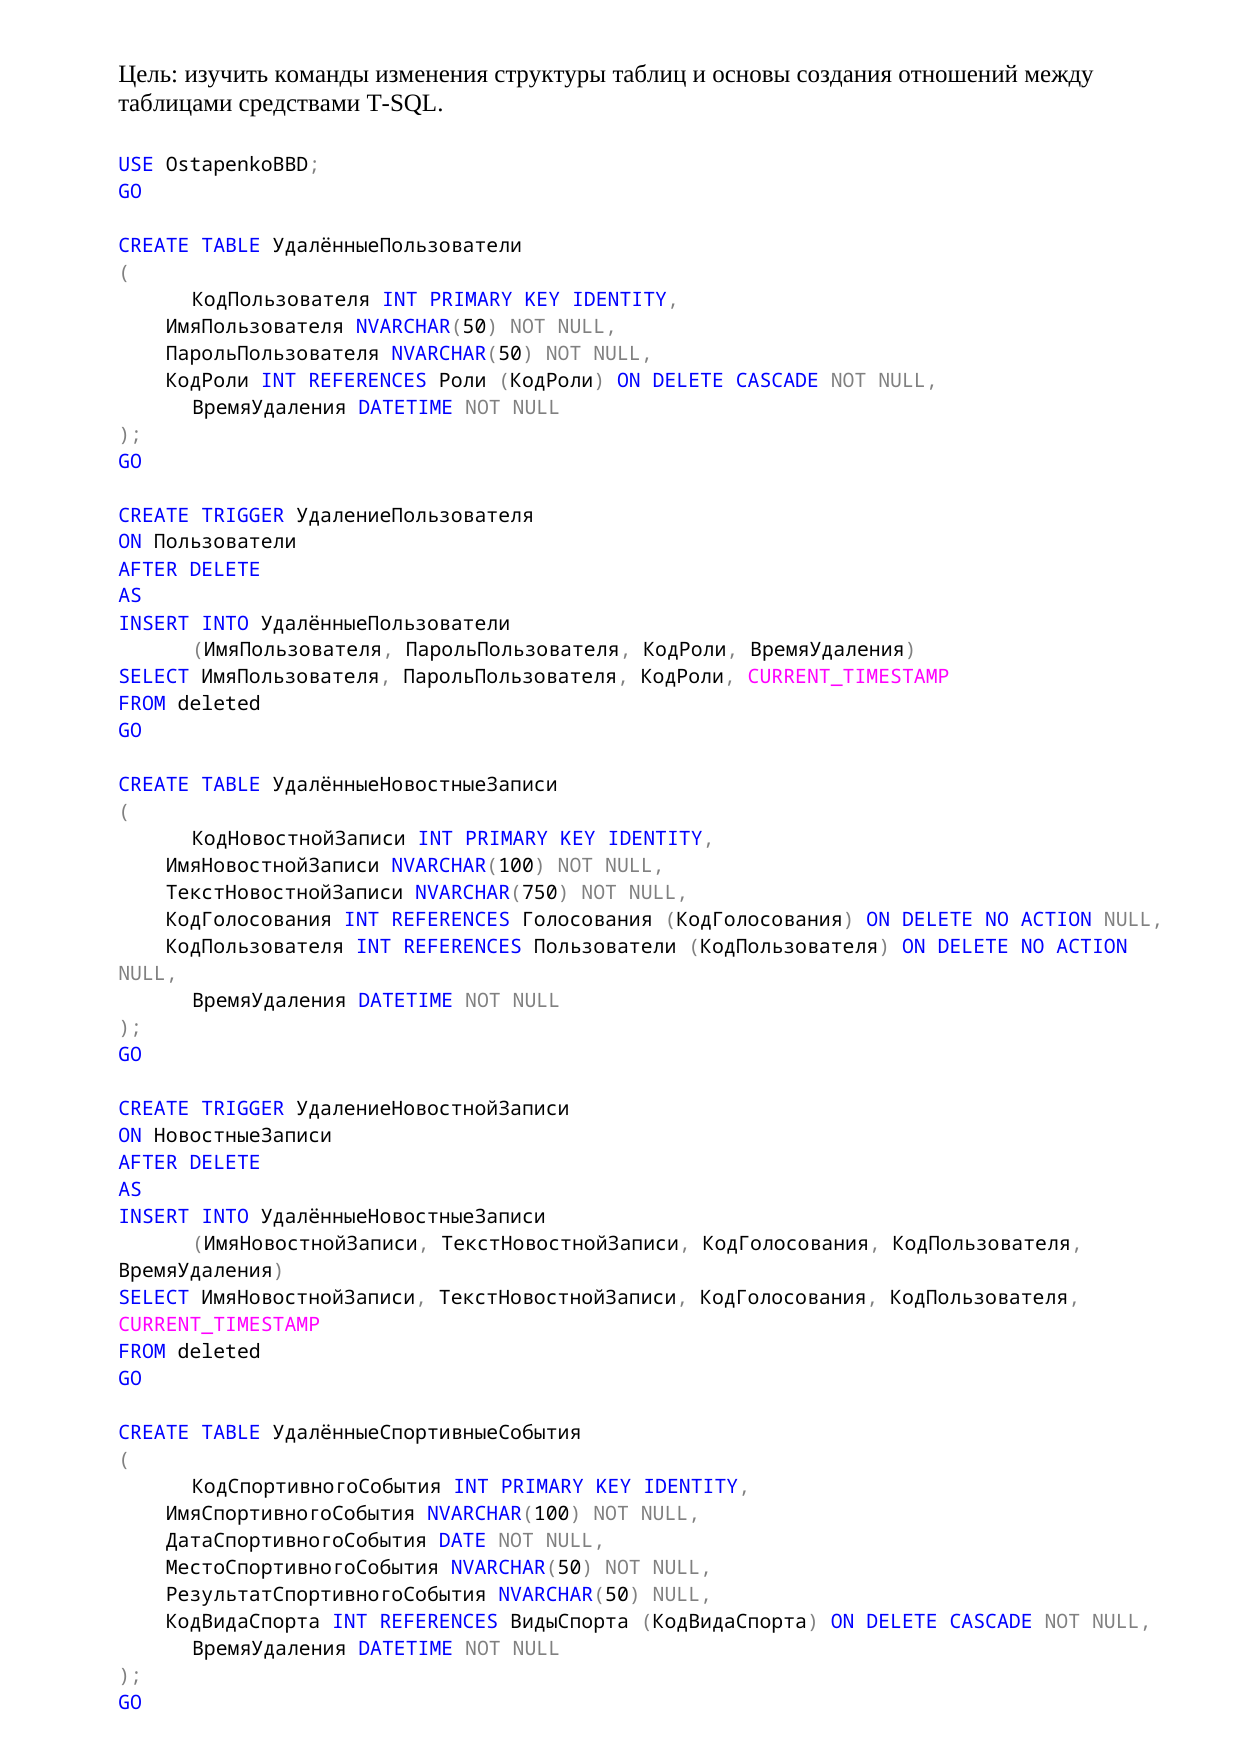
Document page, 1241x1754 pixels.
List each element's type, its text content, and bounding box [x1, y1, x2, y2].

text ВремяУдаления DATETIME NOT NULL [118, 393, 1181, 420]
text SELECT ИмяНовостнойЗаписи, ТекстНовостнойЗаписи, КодГолосования, КодПользователя, CURRENT_TIMESTAMP [118, 1283, 1181, 1337]
text AFTER DELETE [118, 555, 1181, 582]
text FROM deleted [118, 1337, 1181, 1364]
text SELECT ИмяПользователя, ПарольПользователя, КодРоли, CURRENT_TIMESTAMP [118, 663, 1181, 690]
text GO [118, 1040, 1181, 1067]
text ( [118, 1445, 1181, 1472]
text КодРоли INT REFERENCES Роли (КодРоли) ON DELETE CASCADE NOT NULL, [118, 366, 1181, 393]
text ВремяУдаления DATETIME NOT NULL [118, 1634, 1181, 1661]
text INSERT INTO УдалённыеНовостныеЗаписи [118, 1202, 1181, 1229]
text ); [118, 1013, 1181, 1040]
text КодПользователя INT REFERENCES Пользователи (КодПользователя) ON DELETE NO ACTION NULL, [118, 932, 1181, 986]
text ); [118, 420, 1181, 447]
text FROM deleted [118, 690, 1181, 717]
text Цель: изучить команды изменения структуры таблиц и основы создания отношений между таблицами средствами Т-SQL. [118, 59, 1181, 117]
text ИмяСпортивногоСобытия NVARCHAR(100) NOT NULL, [118, 1499, 1181, 1526]
text МестоСпортивногоСобытия NVARCHAR(50) NOT NULL, [118, 1553, 1181, 1580]
text (ИмяНовостнойЗаписи, ТекстНовостнойЗаписи, КодГолосования, КодПользователя, ВремяУдаления) [118, 1229, 1181, 1283]
text (ИмяПользователя, ПарольПользователя, КодРоли, ВремяУдаления) [118, 636, 1181, 663]
text GO [118, 177, 1181, 204]
text INSERT INTO УдалённыеПользователи [118, 609, 1181, 636]
text AS [118, 1175, 1181, 1202]
text CREATE TRIGGER УдалениеНовостнойЗаписи [118, 1094, 1181, 1121]
text КодСпортивногоСобытия INT PRIMARY KEY IDENTITY, [118, 1472, 1181, 1499]
text ( [118, 258, 1181, 285]
text ИмяНовостнойЗаписи NVARCHAR(100) NOT NULL, [118, 852, 1181, 878]
text ); [118, 1661, 1181, 1688]
text CREATE TABLE УдалённыеПользователи [118, 231, 1181, 258]
text GO [118, 1364, 1181, 1391]
text ПарольПользователя NVARCHAR(50) NOT NULL, [118, 339, 1181, 366]
text ( [118, 798, 1181, 824]
text GO [118, 447, 1181, 474]
text ТекстНовостнойЗаписи NVARCHAR(750) NOT NULL, [118, 878, 1181, 906]
text GO [118, 1688, 1181, 1715]
text ДатаСпортивногоСобытия DATE NOT NULL, [118, 1526, 1181, 1553]
text USE OstapenkoBBD; [118, 150, 1181, 177]
text КодГолосования INT REFERENCES Голосования (КодГолосования) ON DELETE NO ACTION NULL, [118, 906, 1181, 932]
text CREATE TABLE УдалённыеСпортивныеСобытия [118, 1418, 1181, 1445]
text ON НовостныеЗаписи [118, 1121, 1181, 1148]
text AFTER DELETE [118, 1148, 1181, 1175]
text ВремяУдаления DATETIME NOT NULL [118, 986, 1181, 1013]
text КодНовостнойЗаписи INT PRIMARY KEY IDENTITY, [118, 824, 1181, 852]
text CREATE TABLE УдалённыеНовостныеЗаписи [118, 771, 1181, 798]
text КодПользователя INT PRIMARY KEY IDENTITY, [118, 285, 1181, 312]
text РезультатСпортивногоСобытия NVARCHAR(50) NULL, [118, 1580, 1181, 1607]
text ИмяПользователя NVARCHAR(50) NOT NULL, [118, 312, 1181, 339]
text GO [118, 717, 1181, 744]
text КодВидаСпорта INT REFERENCES ВидыСпорта (КодВидаСпорта) ON DELETE CASCADE NOT NULL, [118, 1607, 1181, 1634]
text CREATE TRIGGER УдалениеПользователя [118, 501, 1181, 528]
text ON Пользователи [118, 528, 1181, 555]
text AS [118, 582, 1181, 609]
